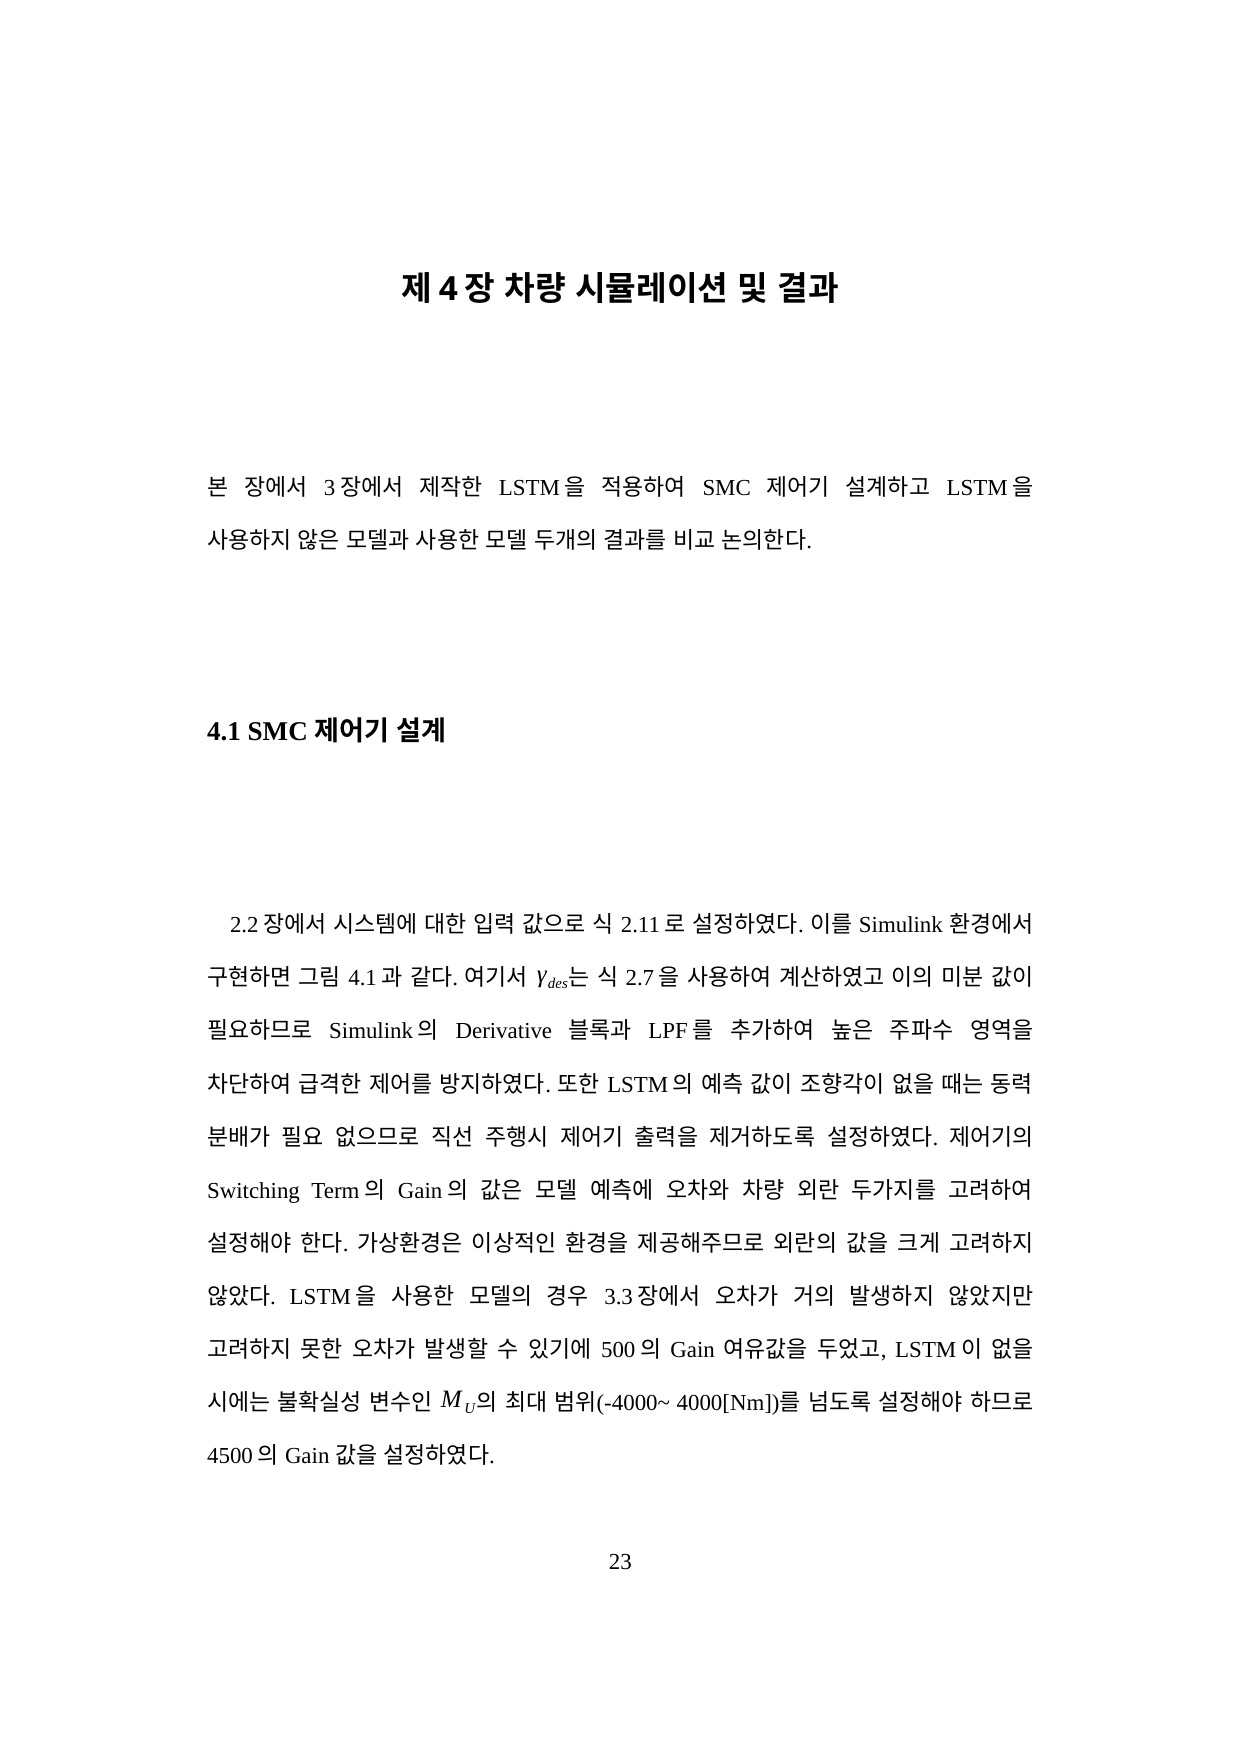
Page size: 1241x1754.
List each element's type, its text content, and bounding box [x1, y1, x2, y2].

title 제4장 차량 시뮬레이션 및 결과 [207, 261, 1033, 310]
text 본 장에서 3장에서 제작한 LSTM을 적용하여 SMC 제어기 설계하고 LSTM을 사용하지 않은 모델과 사용한 모델 두개의 결과를 비교 논의한다. [207, 469, 1033, 555]
subtitle 4.1 SMC 제어기 설계 [207, 709, 1033, 748]
text 2.2장에서 시스템에 대한 입력 값으로 식 2.11로 설정하였다. 이를 Simulink 환경에서 구현하면 그림 4.1과 같다. 여기서 는 식 2.7을 사용하여 계산하였고 이의 미분 값이 필요하므로 Simulink의 Derivative 블록과 LPF를 추가하여 높은 주파수 영역을 차단하여 급격한 제어를 방지하였다. 또한 LSTM의 예측 값이 조향각이 없을 때는 동력 분배가 필요 없으므로 직선 주행시 제어기 출력을 제거하도록 설정하였다. 제어기의 Switching Term의 Gain의 값은 모델 예측에 오차와 차량 외란 두가지를 고려하여 설정해야 한다. 가상환경은 이상적인 환경을 제공해주므로 외란의 값을 크게 고려하지 않았다. LSTM을 사용한 모델의 경우 3.3장에서 오차가 거의 발생하지 않았지만 고려하지 못한 오차가 발생할 수 있기에 500의 Gain 여유값을 두었고, LSTM이 없을 시에는 불확실성 변수인 의 최대 범위(-4000~ 4000[Nm])를 넘도록 설정해야 하므로 4500의 Gain 값을 설정하였다. [207, 906, 1033, 1471]
